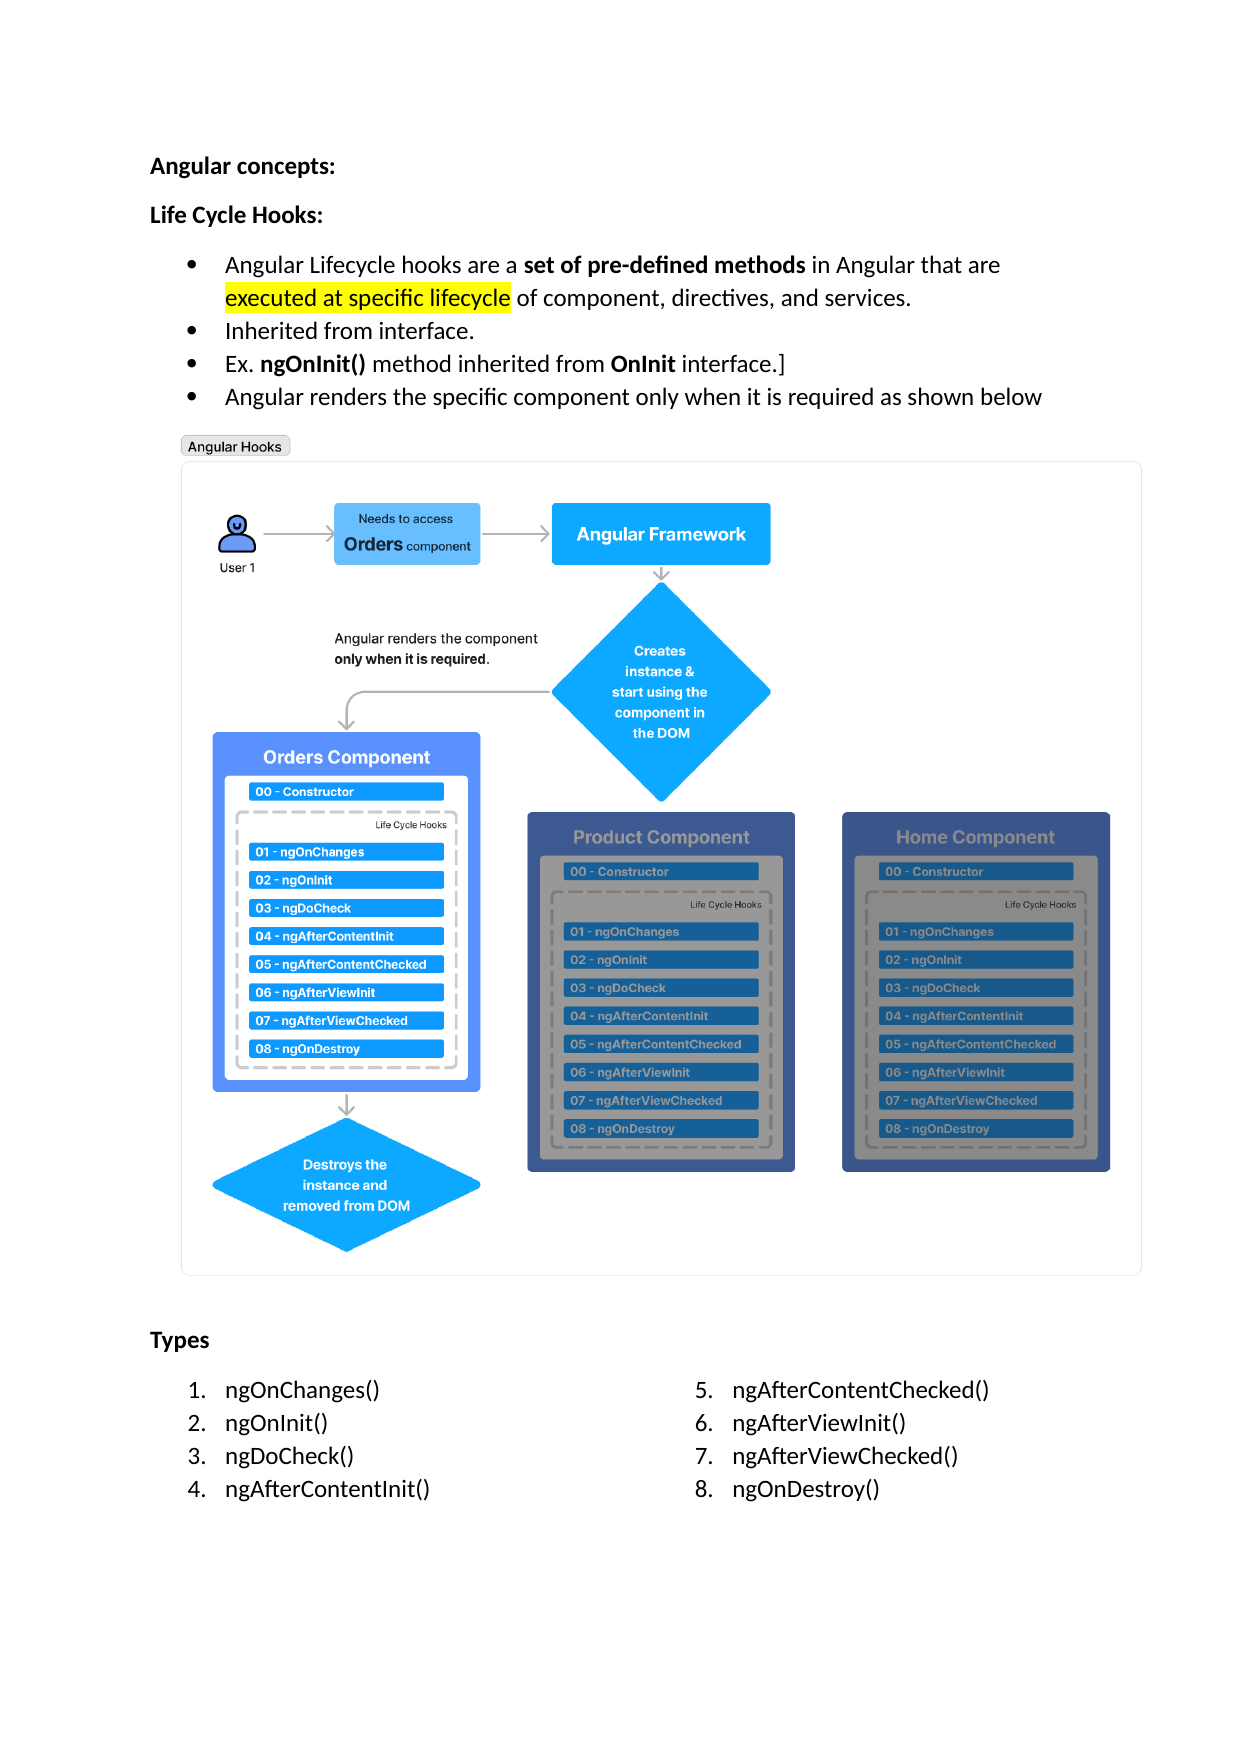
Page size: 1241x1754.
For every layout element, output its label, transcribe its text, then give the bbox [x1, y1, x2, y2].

list Angular Lifecycle hooks are a set of pre-defined methods in Angular that are executed at specific lifecycle of component, directives, and services. [187, 249, 1090, 313]
text Angular concepts: [150, 150, 1090, 181]
list ngAfterViewChecked() [694, 1440, 1090, 1470]
list ngOnDestroy() [694, 1473, 1090, 1503]
text Life Cycle Hooks: [150, 199, 1090, 230]
list ngAfterContentInit() [187, 1473, 583, 1503]
list ngDoCheck() [187, 1440, 583, 1470]
list Inherited from interface. [187, 315, 1090, 346]
list ngAfterContentChecked() [694, 1374, 1090, 1404]
list ngAfterViewInit() [694, 1407, 1090, 1437]
list Ex. ngOnInit() method inherited from OnInit interface.] [187, 348, 1090, 378]
list ngOnInit() [187, 1407, 583, 1437]
list Angular renders the specific component only when it is required as shown below [187, 381, 1090, 411]
list ngOnChanges() [187, 1374, 583, 1404]
picture [150, 430, 1172, 1306]
text Types [150, 1324, 1090, 1355]
